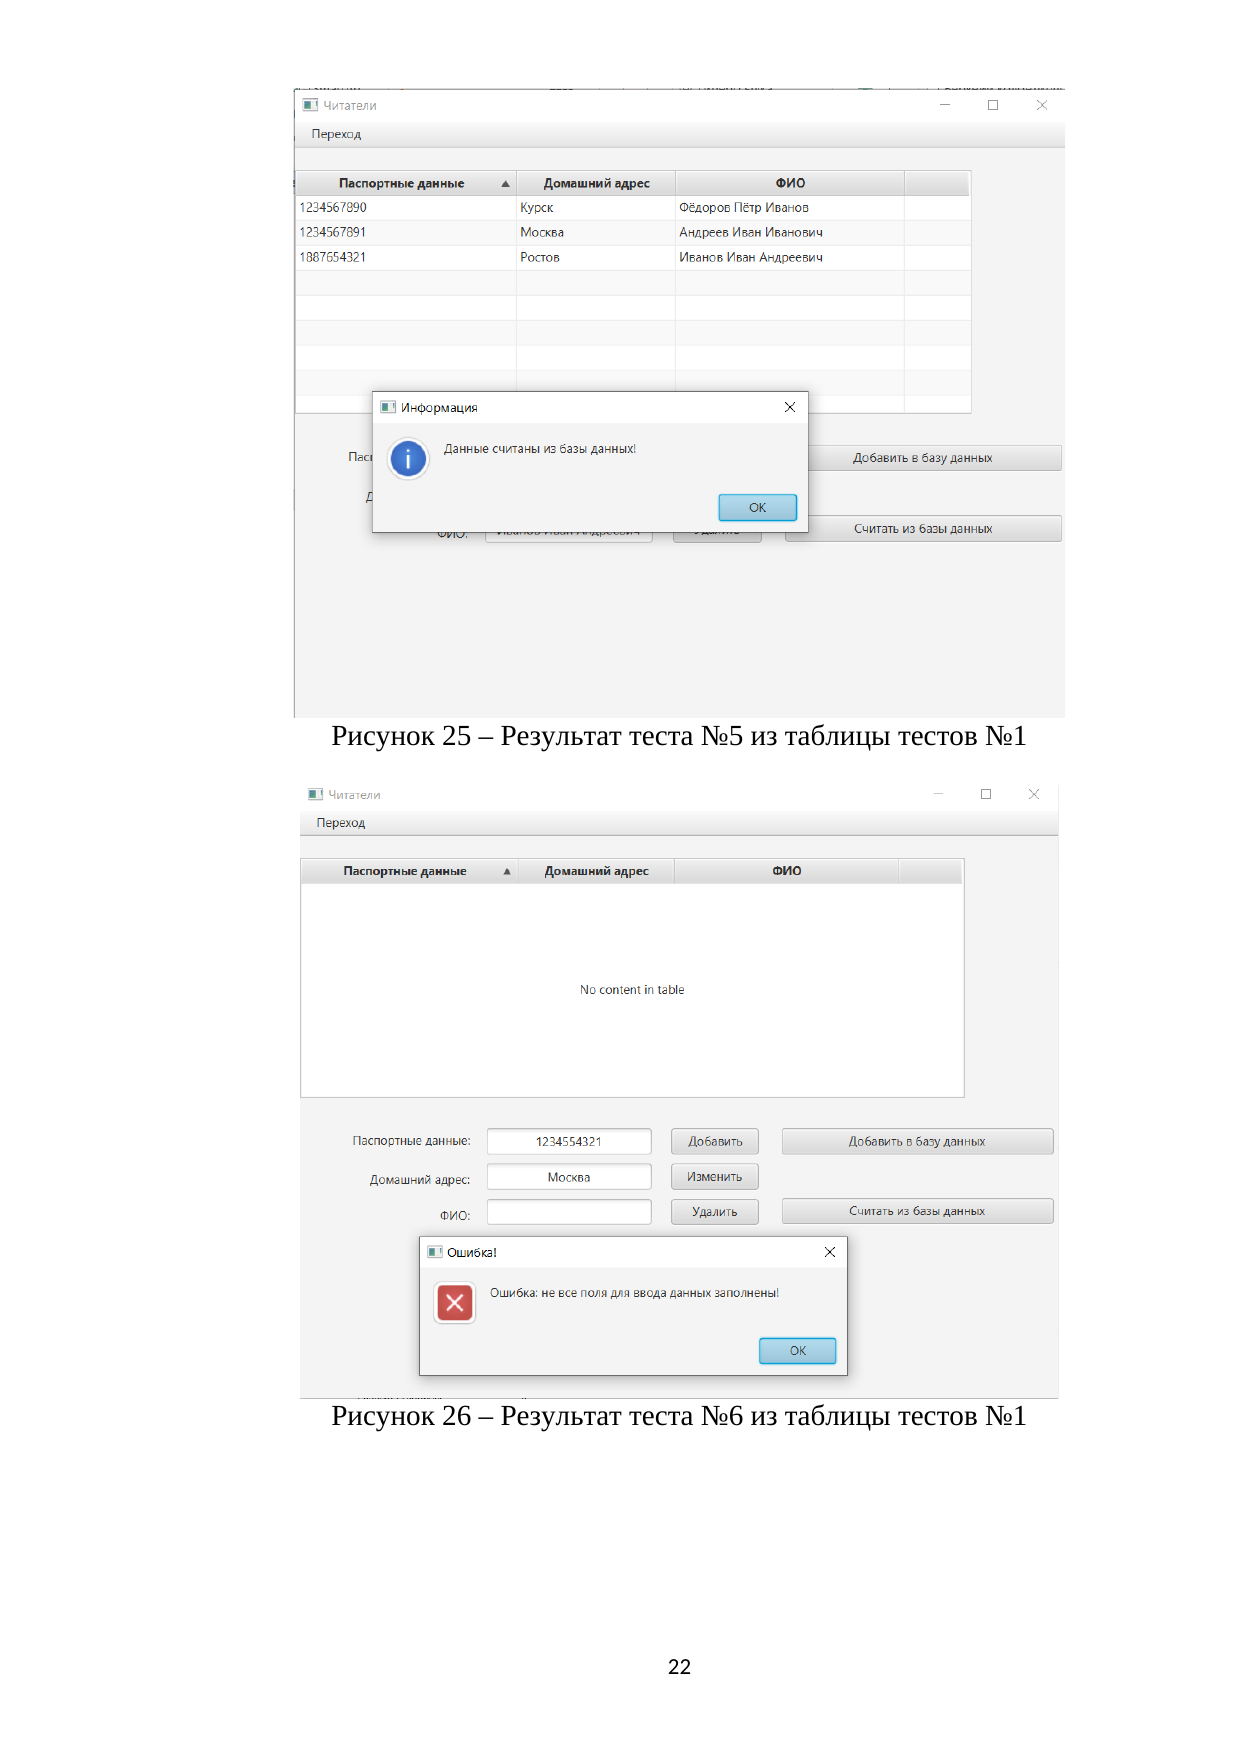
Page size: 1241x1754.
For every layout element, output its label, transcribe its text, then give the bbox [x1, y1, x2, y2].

picture [300, 785, 1059, 1399]
text Рисунок 26 – Результат теста №6 из таблицы тестов №1 [177, 1398, 1181, 1432]
picture [293, 88, 1065, 718]
text Рисунок 25 – Результат теста №5 из таблицы тестов №1 [177, 718, 1181, 751]
